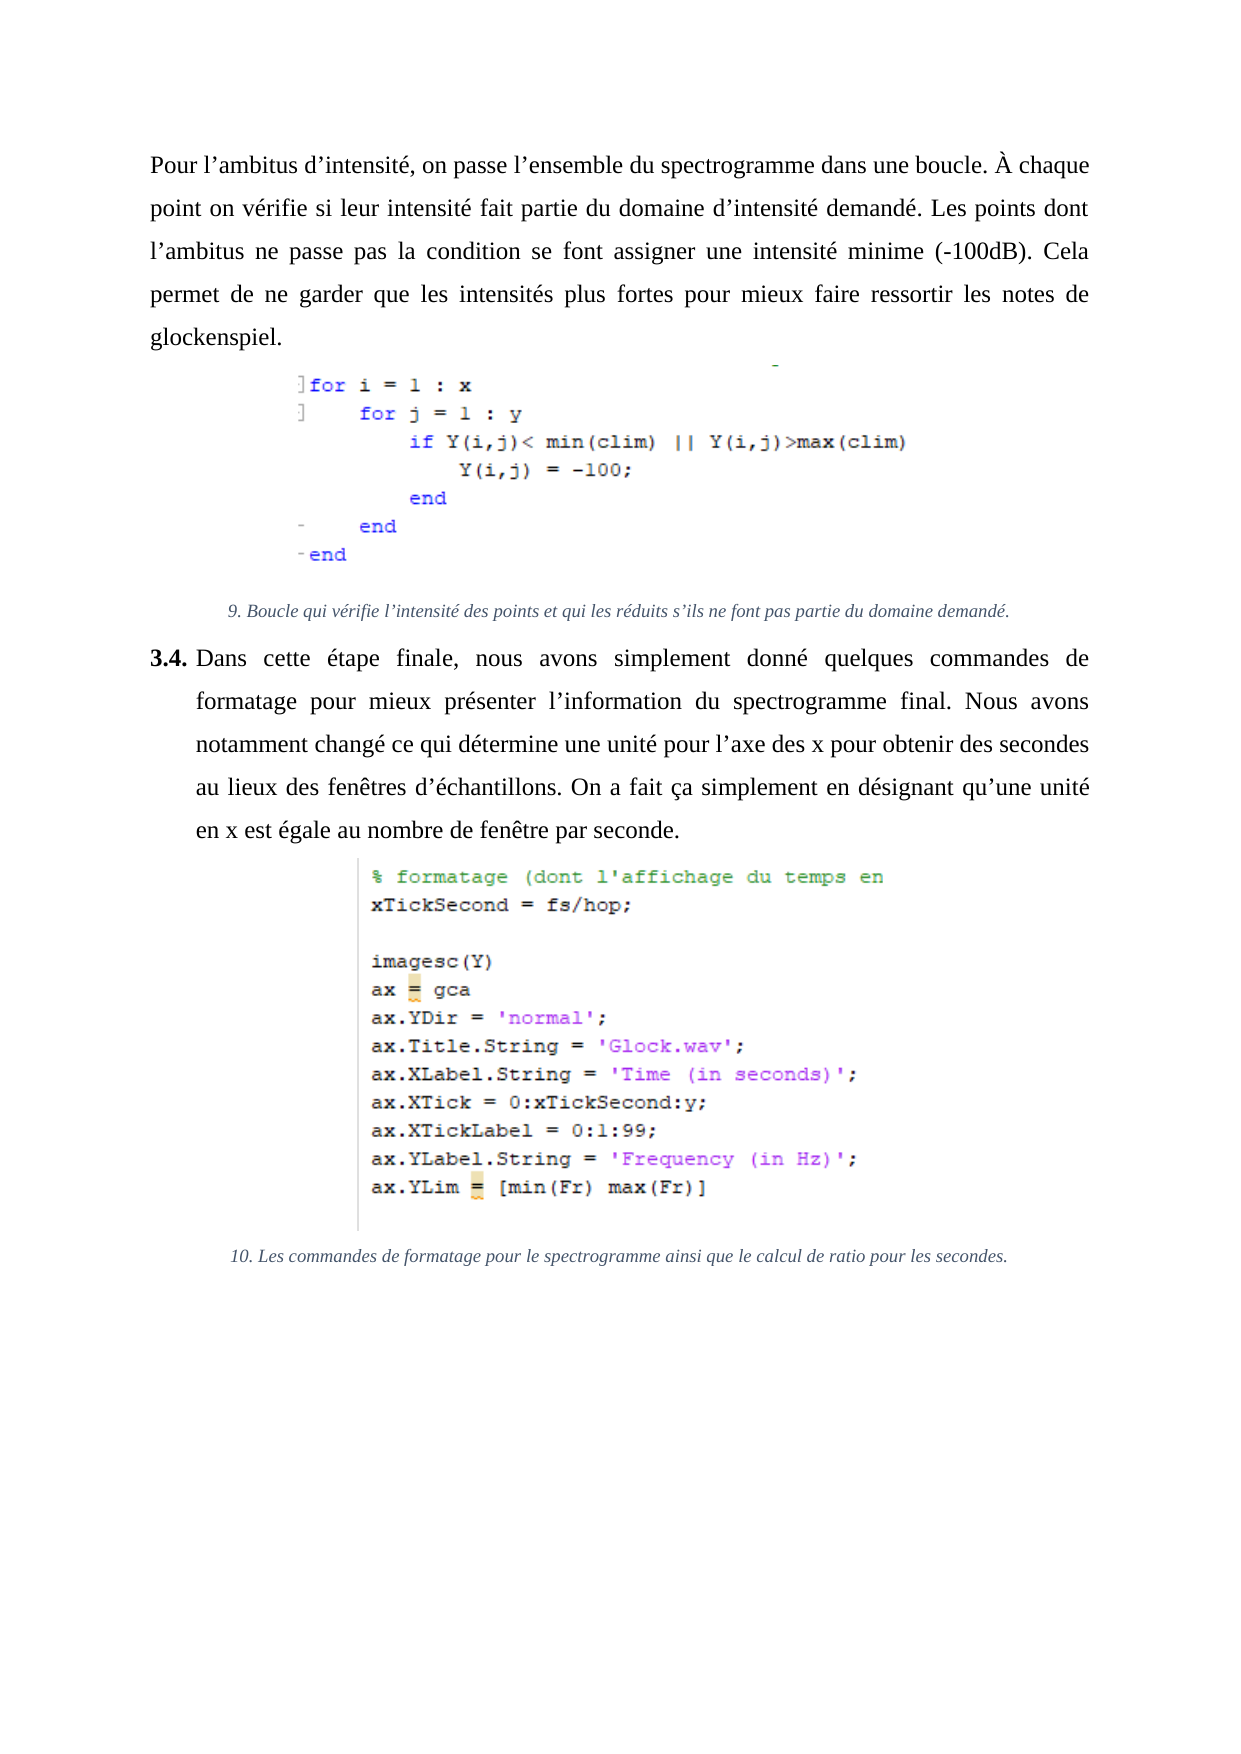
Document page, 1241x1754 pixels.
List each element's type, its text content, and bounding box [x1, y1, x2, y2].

picture [357, 858, 883, 1231]
text 9. Boucle qui vérifie l’intensité des points et qui les réduits s’ils ne font pas partie du domaine demandé. [150, 600, 1090, 622]
picture [298, 365, 943, 586]
text 10. Les commandes de formatage pour le spectrogramme ainsi que le calcul de ratio pour les secondes. [150, 1245, 1090, 1266]
list Dans cette étape finale, nous avons simplement donné quelques commandes de formatage pour mieux présenter l’information du spectrogramme final. Nous avons notamment changé ce qui détermine une unité pour l’axe des x pour obtenir des secondes au lieux des fenêtres d’échantillons. On a fait ça simplement en désignant qu’une unité en x est égale au nombre de fenêtre par seconde. [150, 643, 1090, 844]
text Pour l’ambitus d’intensité, on passe l’ensemble du spectrogramme dans une boucle. À chaque point on vérifie si leur intensité fait partie du domaine d’intensité demandé. Les points dont l’ambitus ne passe pas la condition se font assigner une intensité minime (-100dB). Cela permet de ne garder que les intensités plus fortes pour mieux faire ressortir les notes de glockenspiel. [150, 150, 1090, 351]
